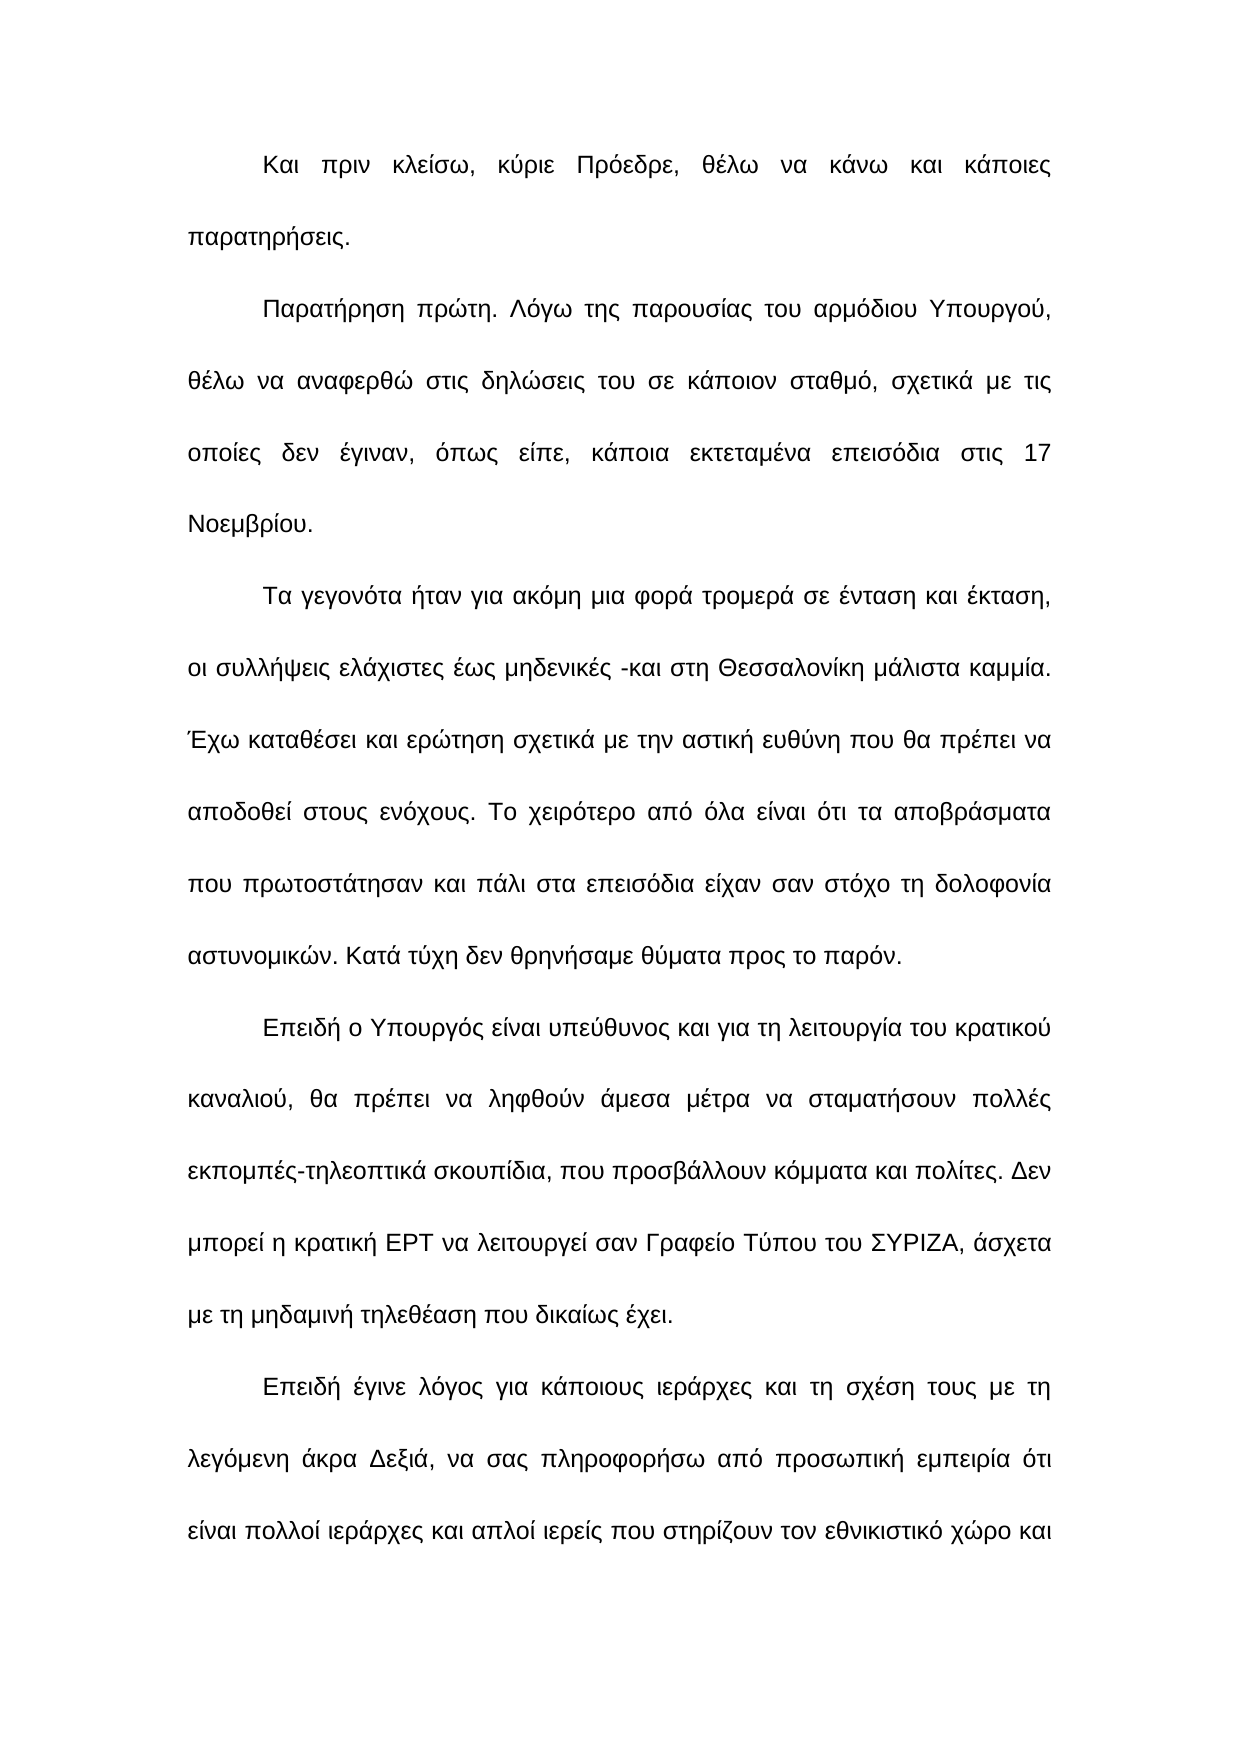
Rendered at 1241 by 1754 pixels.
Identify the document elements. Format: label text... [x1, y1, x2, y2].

text Παρατήρηση πρώτη. Λόγω της παρουσίας του αρμόδιου Υπουργού, θέλω να αναφερθώ στις δηλώσεις του σε κάποιον σταθμό, σχετικά με τις οποίες δεν έγιναν, όπως είπε, κάποια εκτεταμένα επεισόδια στις 17 Νοεμβρίου. [187, 294, 1053, 538]
text Επειδή ο Υπουργός είναι υπεύθυνος και για τη λειτουργία του κρατικού καναλιού, θα πρέπει να ληφθούν άμεσα μέτρα να σταματήσουν πολλές εκπομπές-τηλεοπτικά σκουπίδια, που προσβάλλουν κόμματα και πολίτες. Δεν μπορεί η κρατική ΕΡΤ να λειτουργεί σαν Γραφείο Τύπου του ΣΥΡΙΖΑ, άσχετα με τη μηδαμινή τηλεθέαση που δικαίως έχει. [187, 1012, 1053, 1329]
text Και πριν κλείσω, κύριε Πρόεδρε, θέλω να κάνω και κάποιες παρατηρήσεις. [187, 150, 1053, 251]
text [187, 1372, 1053, 1544]
text Τα γεγονότα ήταν για ακόμη μια φορά τρομερά σε ένταση και έκταση, οι συλλήψεις ελάχιστες έως μηδενικές -και στη Θεσσαλονίκη μάλιστα καμμία. Έχω καταθέσει και ερώτηση σχετικά με την αστική ευθύνη που θα πρέπει να αποδοθεί στους ενόχους. Το χειρότερο από όλα είναι ότι τα αποβράσματα που πρωτοστάτησαν και πάλι στα επεισόδια είχαν σαν στόχο τη δολοφονία αστυνομικών. Κατά τύχη δεν θρηνήσαμε θύματα προς το παρόν. [187, 581, 1053, 969]
